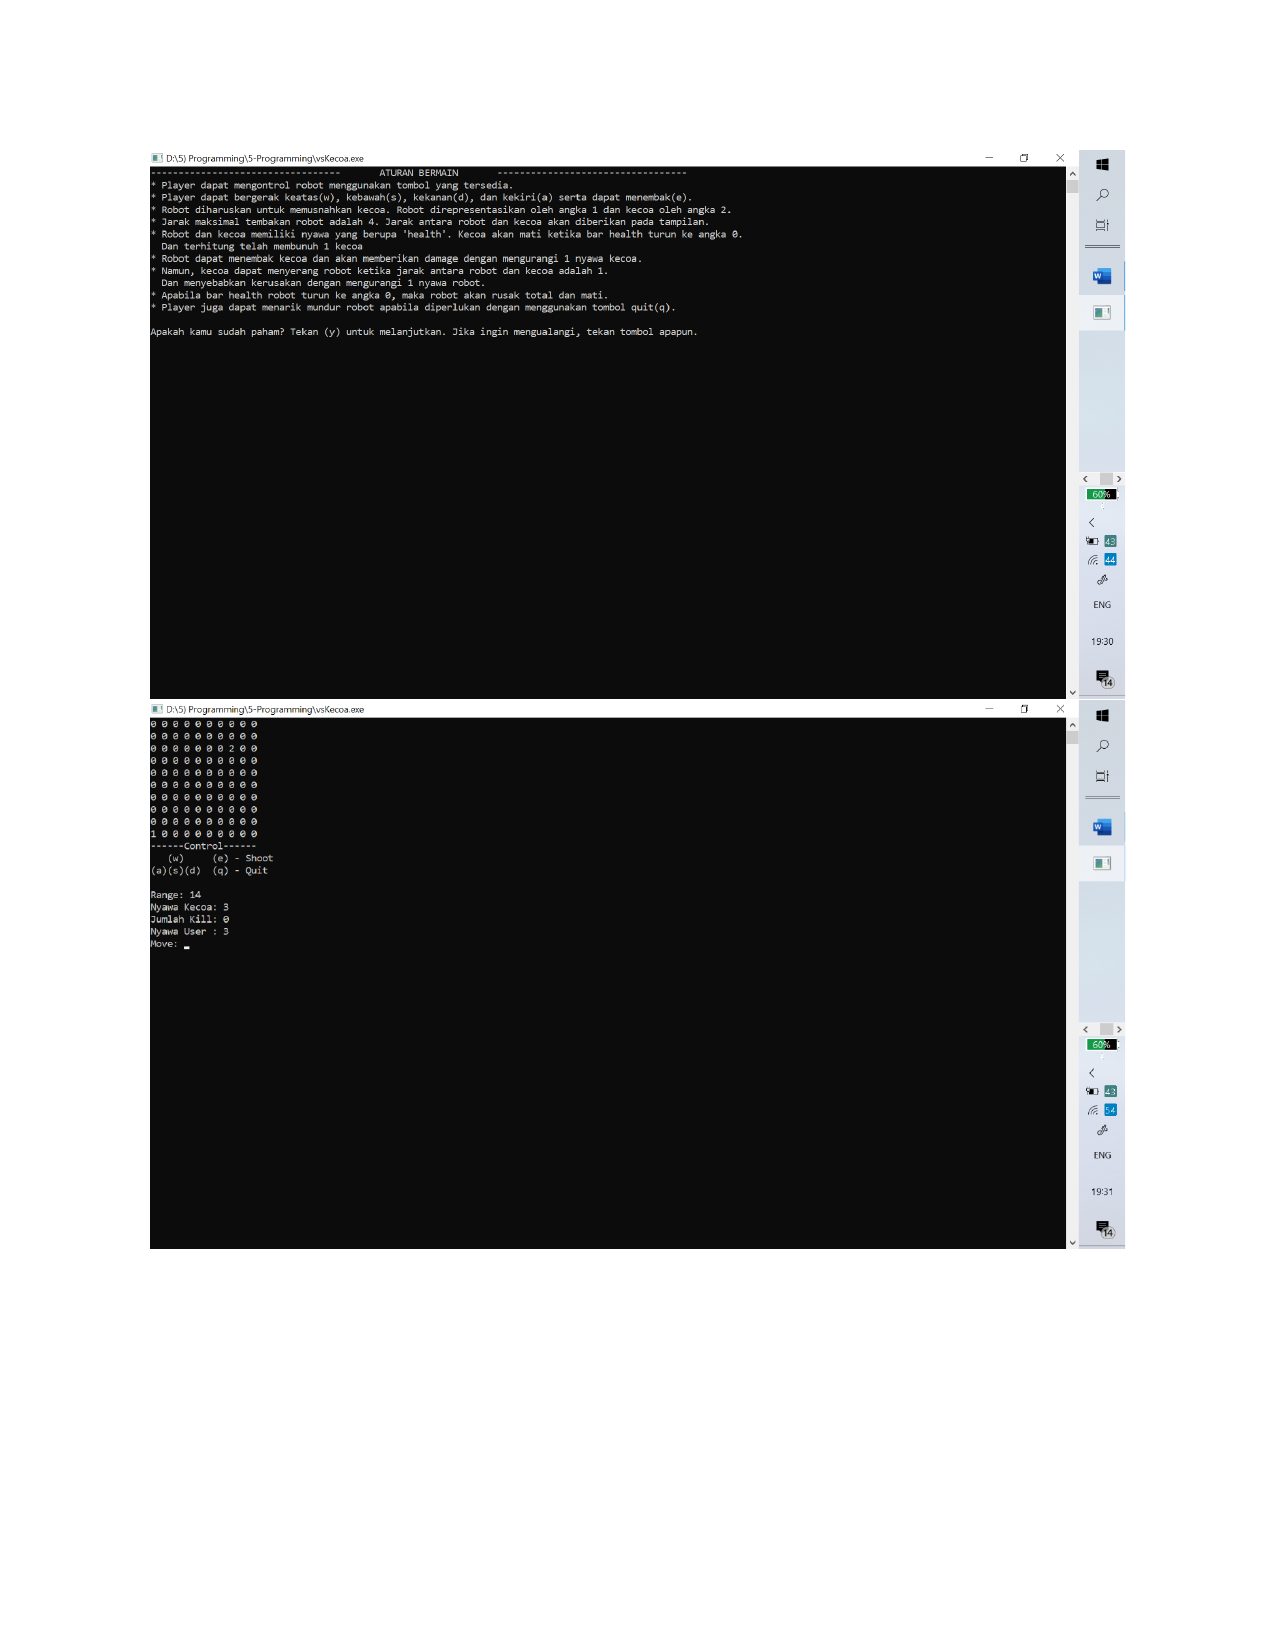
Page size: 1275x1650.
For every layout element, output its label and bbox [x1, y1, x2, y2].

picture [150, 150, 1125, 699]
picture [150, 700, 1125, 1249]
